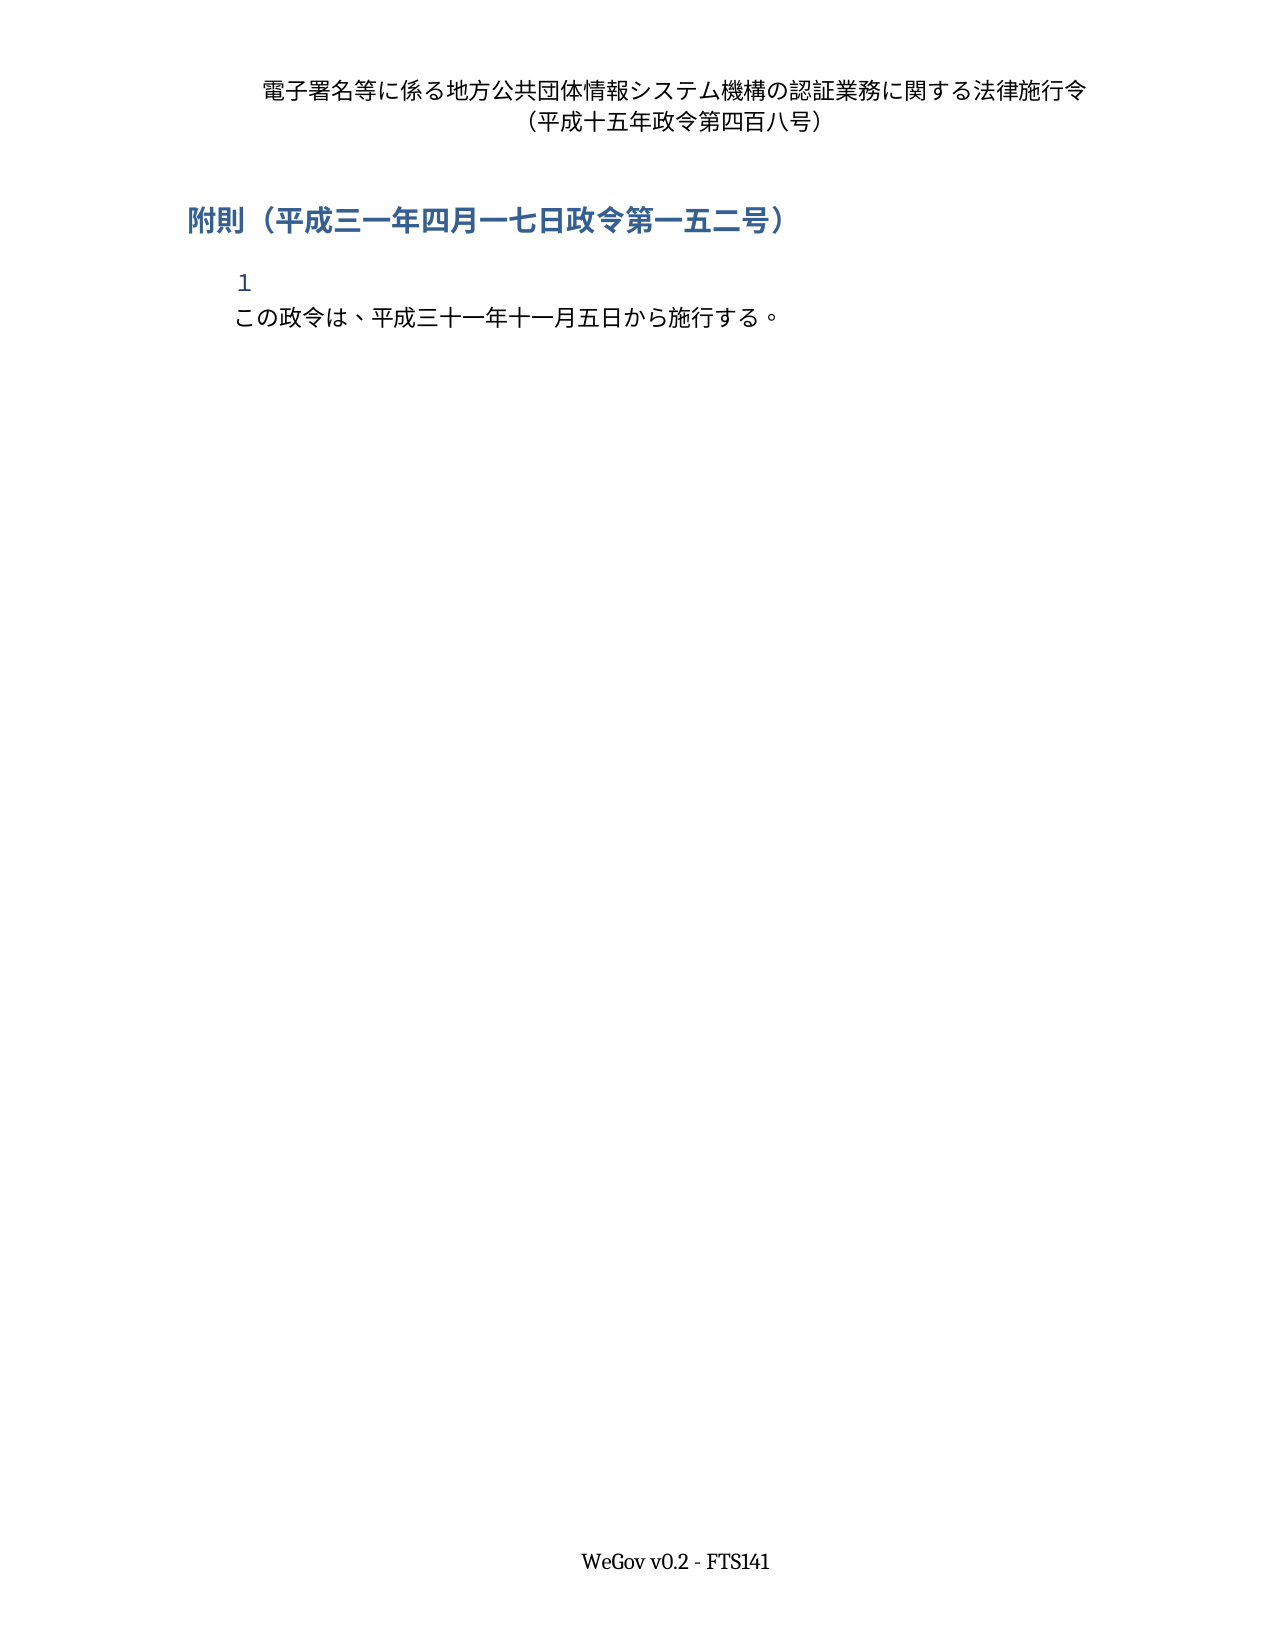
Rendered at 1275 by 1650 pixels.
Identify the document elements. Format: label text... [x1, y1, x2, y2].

subtitle 附則（平成三一年四月一七日政令第一五二号） [187, 200, 1087, 240]
subtitle １ [233, 266, 1087, 298]
text この政令は、平成三十一年十一月五日から施行する。 [233, 302, 1087, 334]
